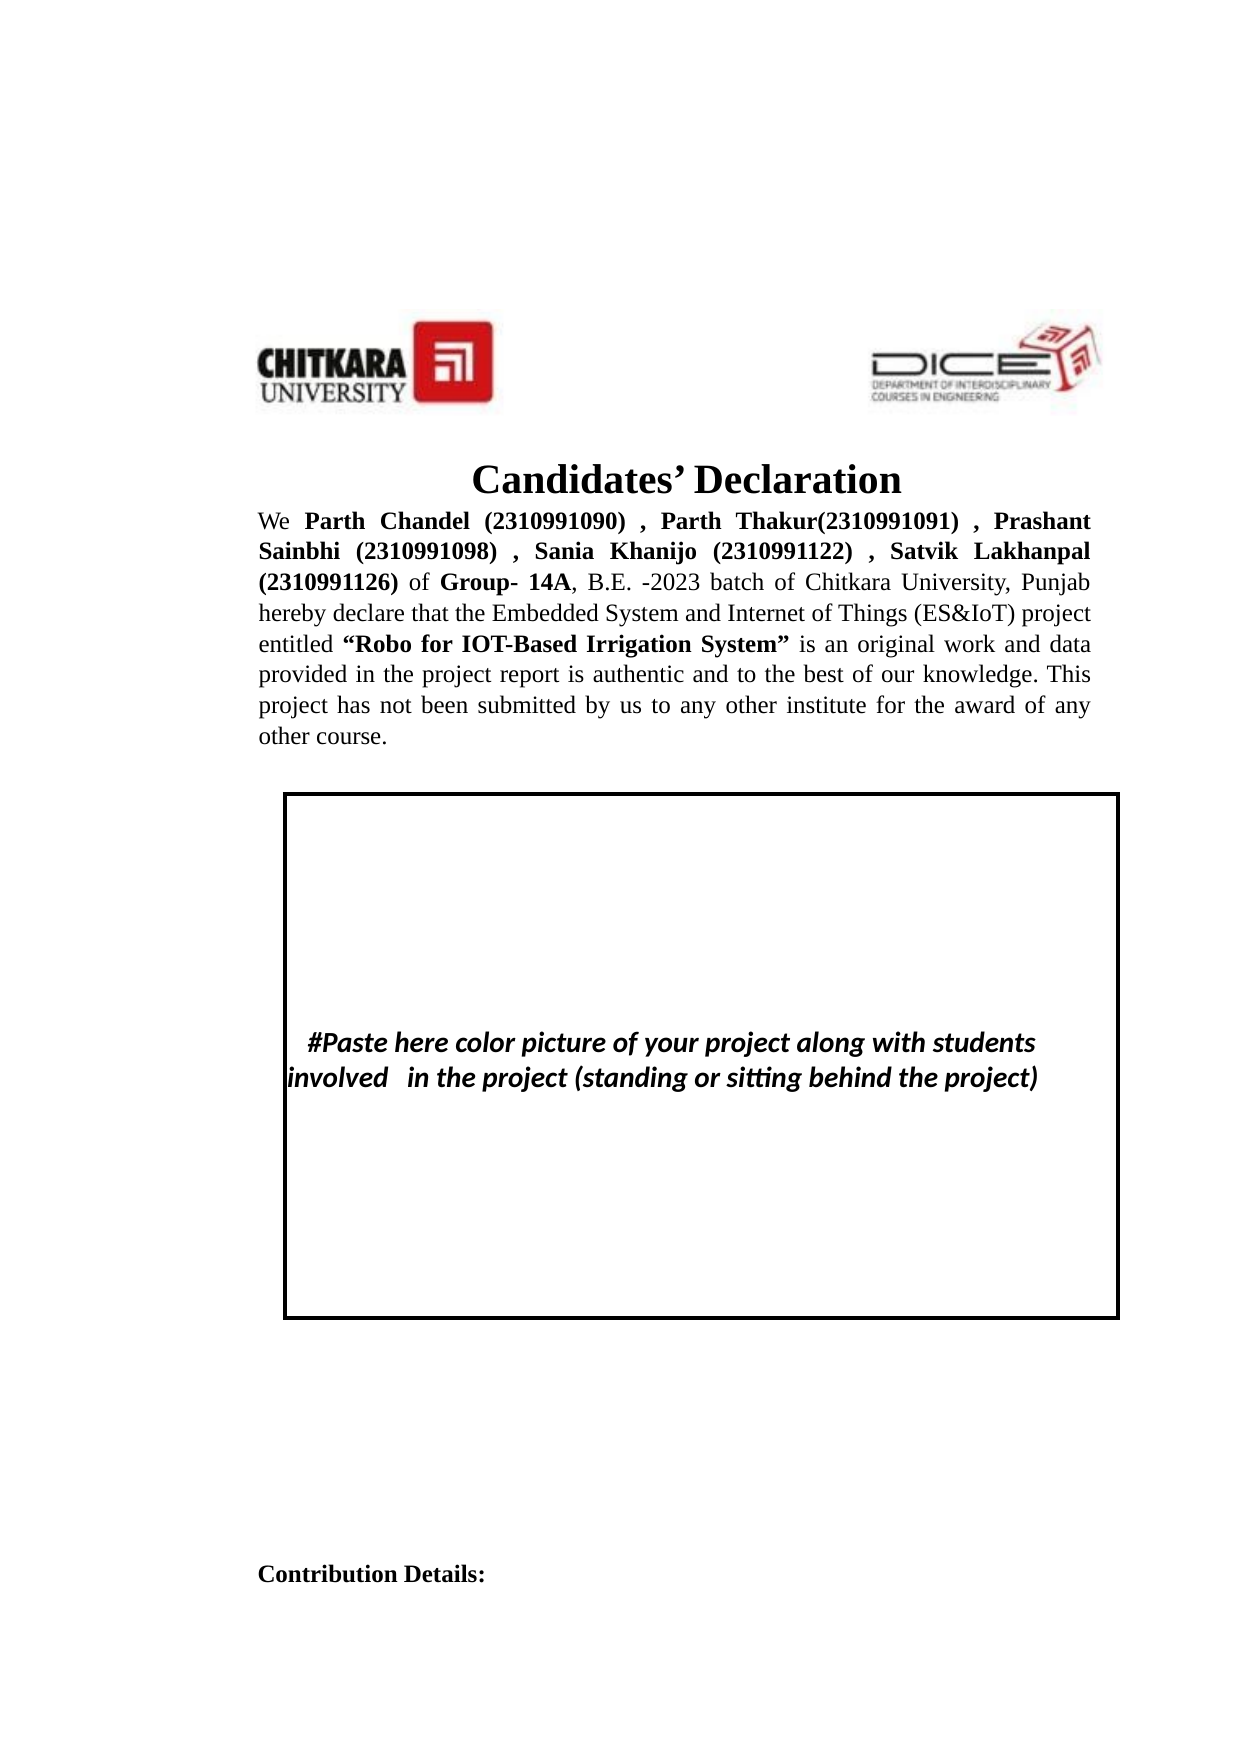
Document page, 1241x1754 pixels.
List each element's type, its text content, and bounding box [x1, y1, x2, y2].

text Contribution Details: [257, 1559, 1095, 1588]
subtitle Candidates’ Declaration [258, 454, 1116, 502]
text #Paste here color picture of your project along with students involved in the project (standing or sitting behind the project) [287, 1020, 1116, 1094]
text We Parth Chandel (2310991090) , Parth Thakur(2310991091) , Prashant Sainbhi (2310991098) , Sania Khanijo (2310991122) , Satvik Lakhanpal (2310991126) of Group- 14A, B.E. -2023 batch of Chitkara University, Punjab hereby declare that the Embedded System and Internet of Things (ES&IoT) project entitled “Robo for IOT-Based Irrigation System” is an original work and data provided in the project report is authentic and to the best of our knowledge. This project has not been submitted by us to any other institute for the award of any other course. [257, 506, 1092, 749]
picture [243, 309, 1108, 416]
